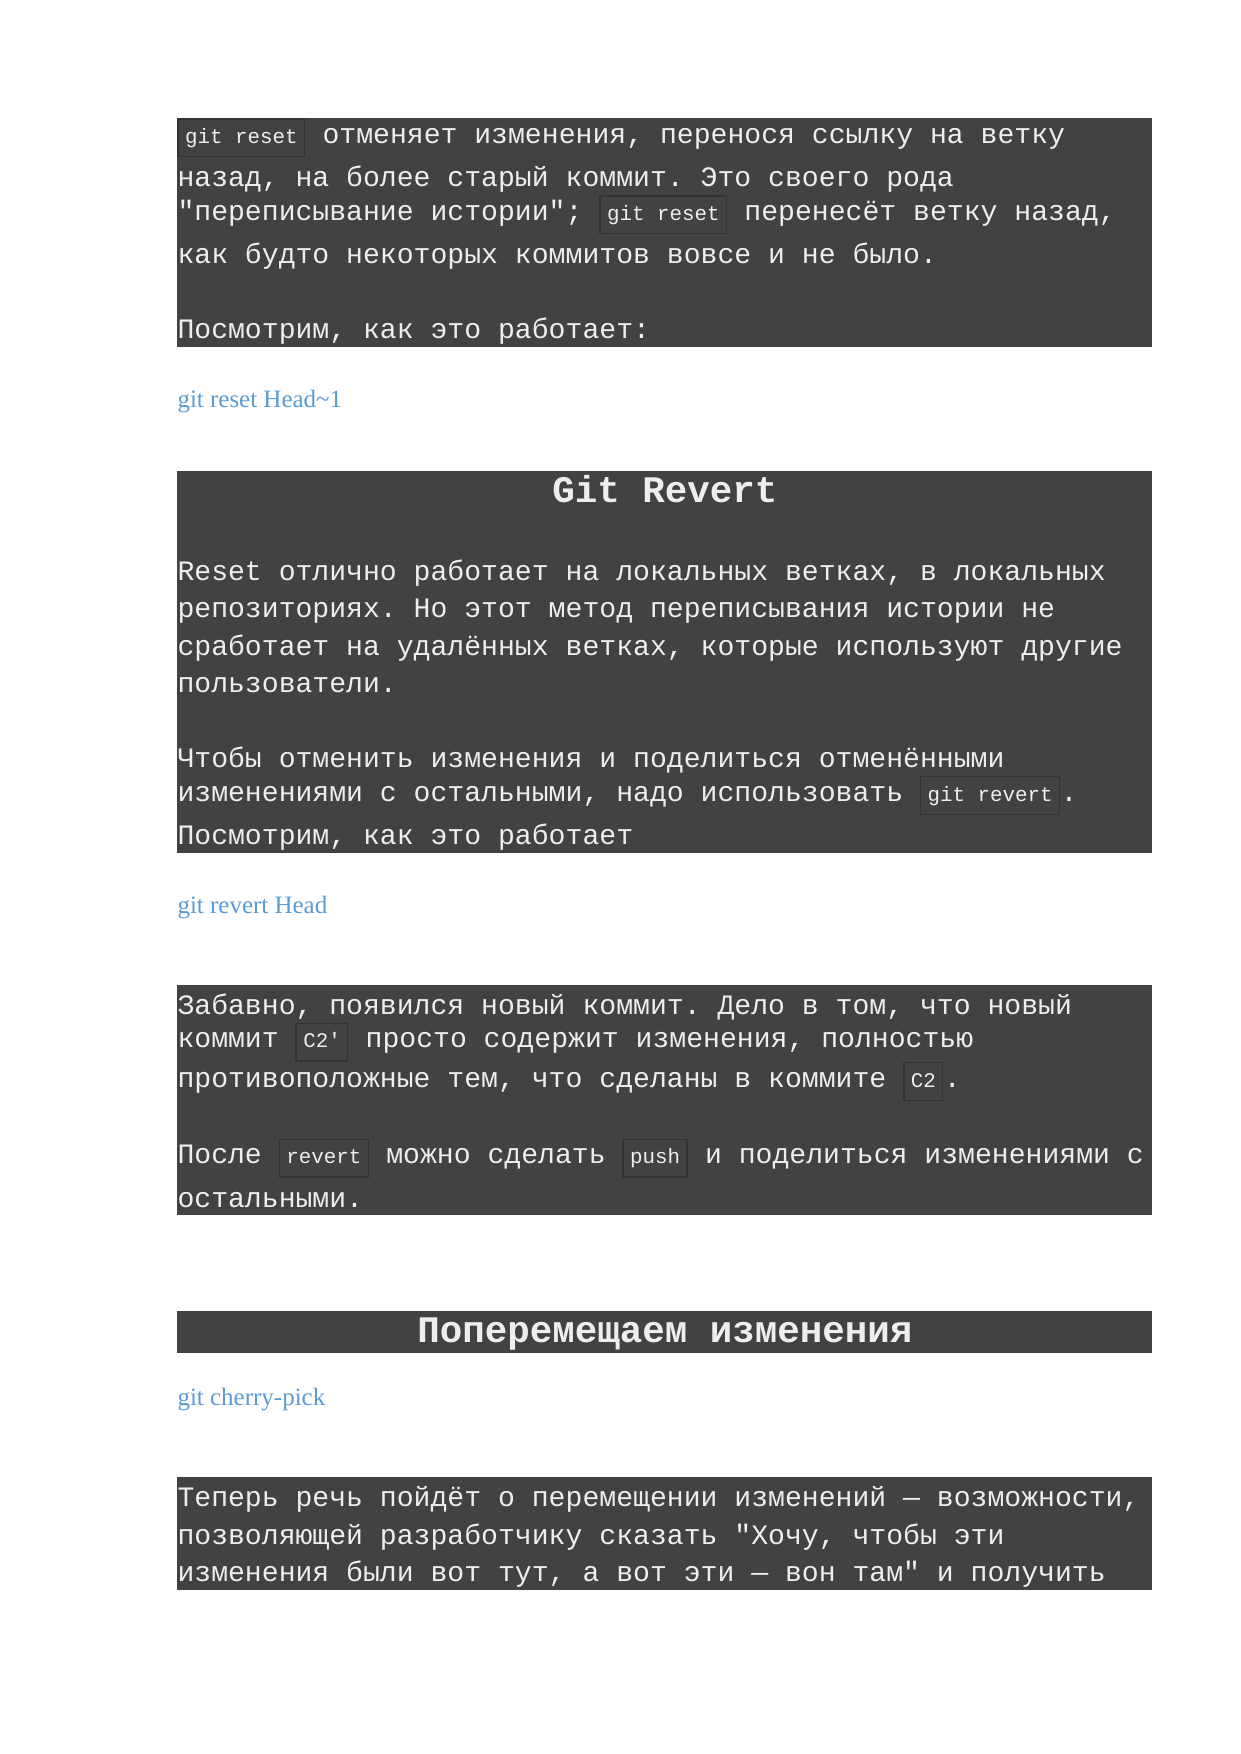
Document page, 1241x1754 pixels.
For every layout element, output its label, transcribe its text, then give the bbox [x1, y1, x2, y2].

subtitle Поперемещаем изменения [177, 1311, 1152, 1353]
text git reset Head~1 [177, 384, 1152, 413]
text Reset отлично работает на локальных ветках, в локальных репозиториях. Но этот метод переписывания истории не сработает на удалённых ветках, которые используют другие пользователи. [177, 551, 1152, 701]
subtitle Git Revert [177, 471, 1152, 513]
text Чтобы отменить изменения и поделиться отменёнными изменениями с остальными, надо использовать git revert. Посмотрим, как это работает [177, 738, 1152, 853]
text Забавно, появился новый коммит. Дело в том, что новый коммит C2' просто содержит изменения, полностью противоположные тем, что сделаны в коммите C2. [177, 985, 1152, 1101]
text git reset отменяет изменения, перенося ссылку на ветку назад, на более старый коммит. Это своего рода "переписывание истории"; git reset перенесёт ветку назад, как будто некоторых коммитов вовсе и не было. [177, 118, 1152, 272]
text После revert можно сделать push и поделиться изменениями с остальными. [177, 1139, 1152, 1215]
text Посмотрим, как это работает: [177, 309, 1152, 347]
text git revert Head [177, 890, 1152, 919]
text git cherry-pick [177, 1382, 1152, 1411]
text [177, 1477, 1152, 1590]
